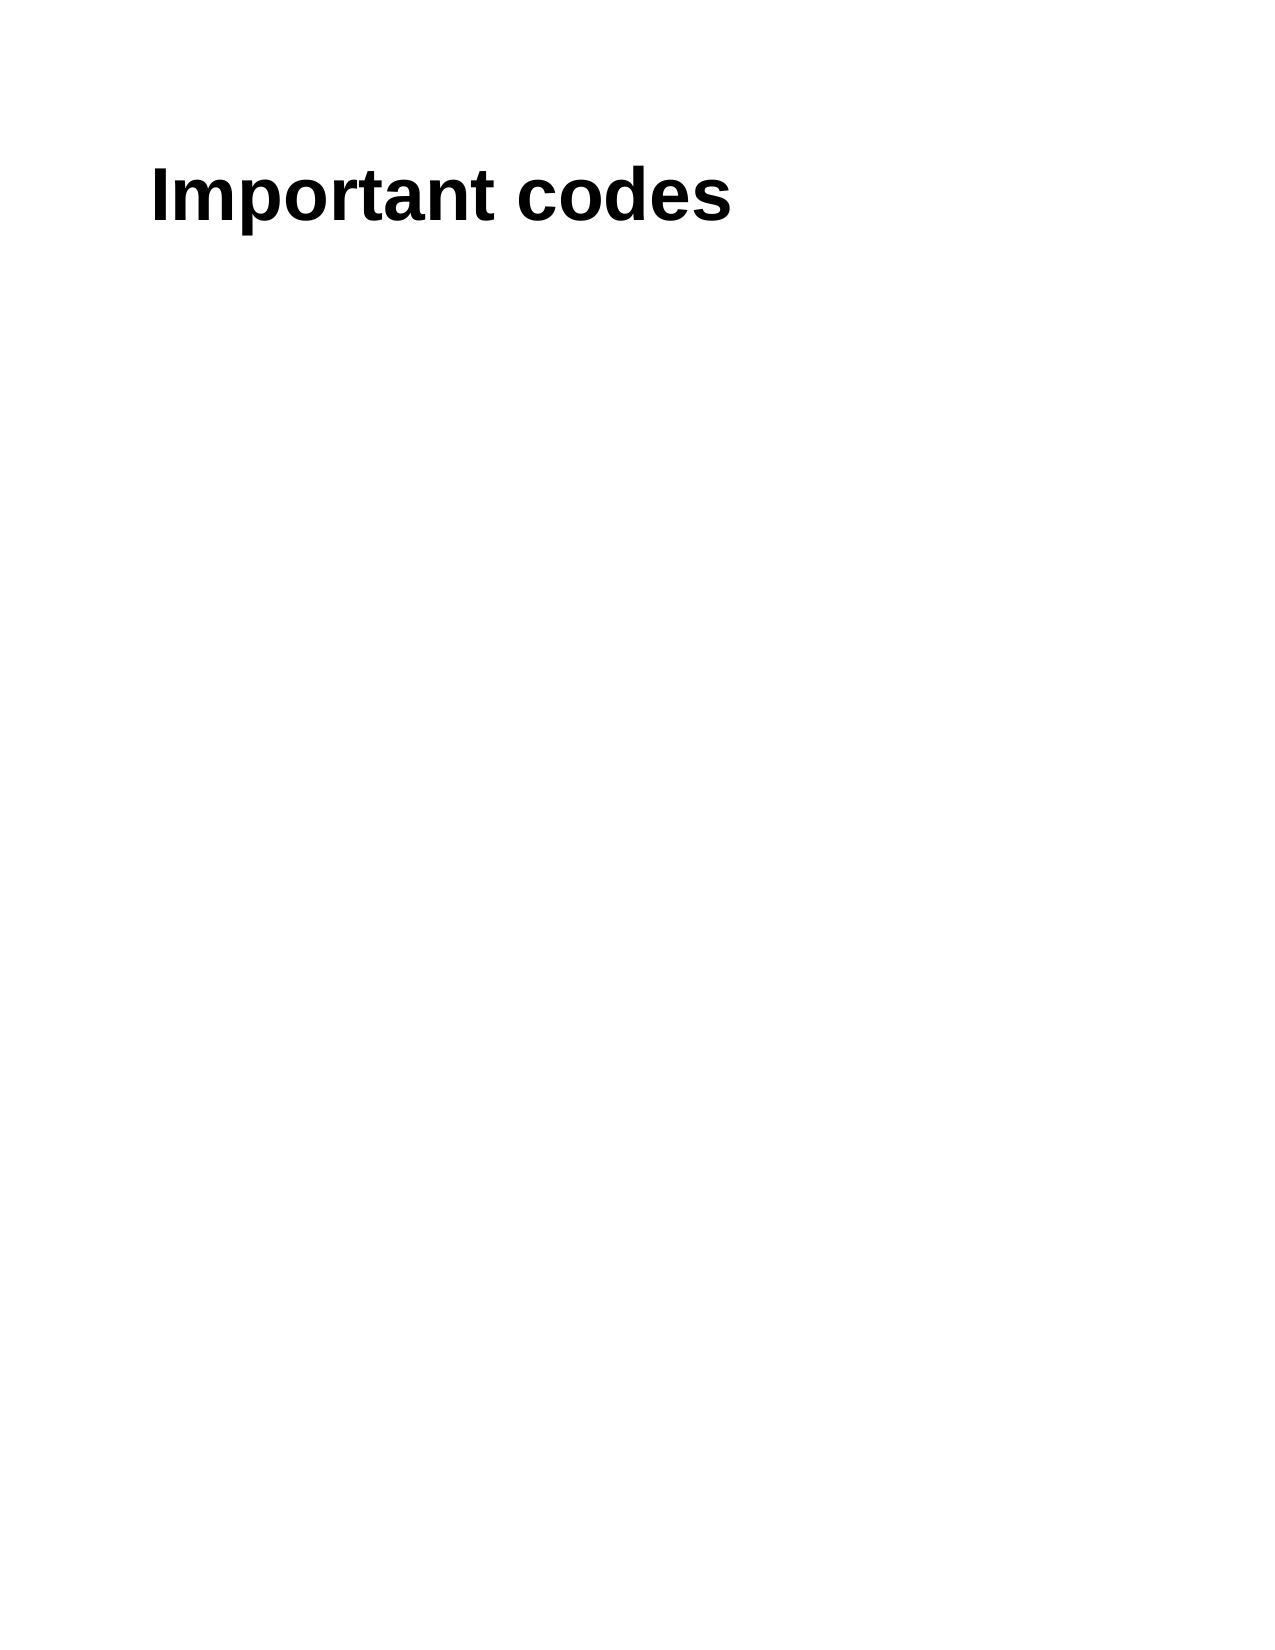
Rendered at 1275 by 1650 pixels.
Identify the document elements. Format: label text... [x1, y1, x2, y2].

title Important codes [150, 150, 1125, 236]
